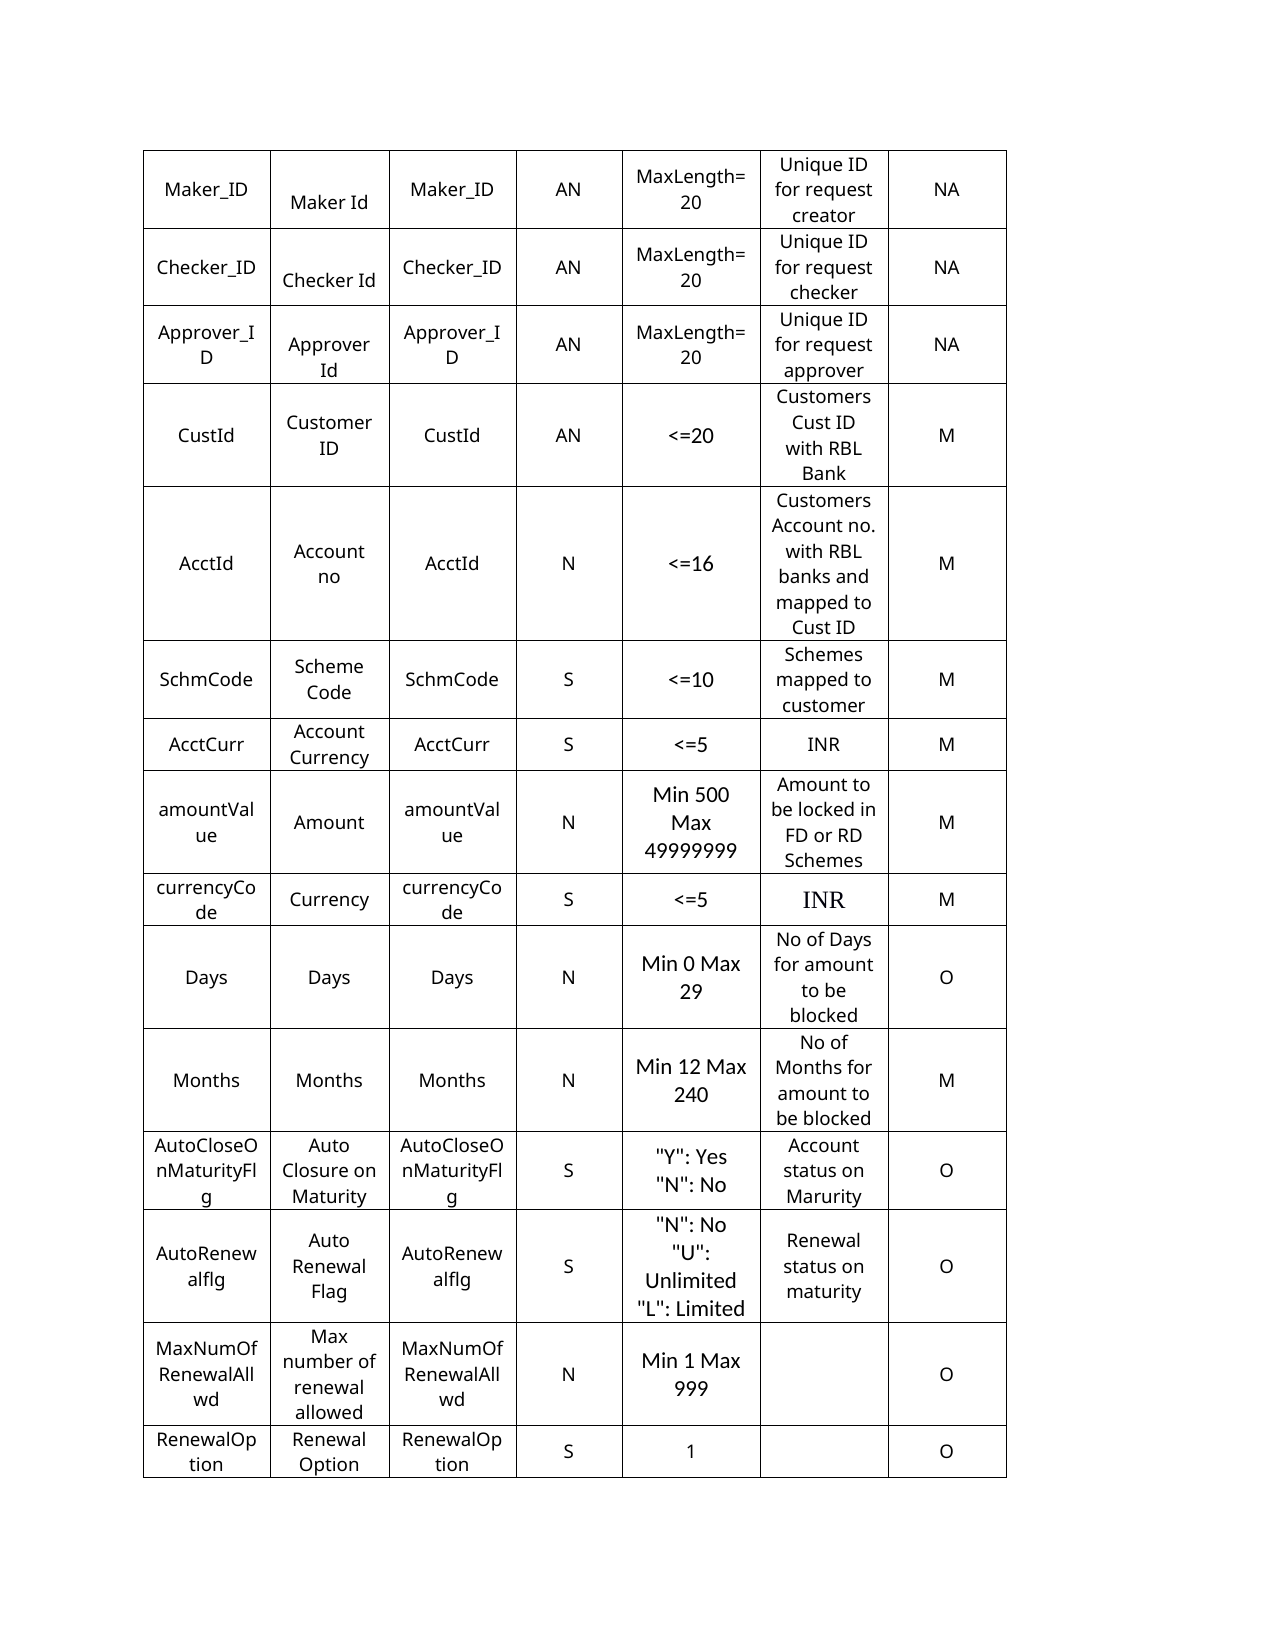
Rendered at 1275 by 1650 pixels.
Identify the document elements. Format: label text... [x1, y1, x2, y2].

table_cell AutoRenewalflg [390, 1210, 516, 1322]
table_cell Days [271, 926, 389, 1028]
table_cell O [889, 1132, 1006, 1209]
table_cell M [889, 874, 1006, 925]
table_cell N [517, 487, 622, 640]
table_cell N [517, 926, 622, 1028]
table_cell S [517, 719, 622, 770]
table_cell No of Months for amount to be blocked [761, 1029, 888, 1131]
table_cell Checker Id [271, 229, 389, 305]
table_cell Checker_ID [390, 229, 516, 305]
table_cell NA [889, 151, 1006, 228]
table_cell Min 1 Max 999 [623, 1323, 760, 1425]
table_cell Min 500 Max 49999999 [623, 771, 760, 873]
table_cell Approver_ID [390, 306, 516, 383]
table_cell AN [517, 151, 622, 228]
table_cell [761, 1426, 888, 1477]
table_cell S [517, 1426, 622, 1477]
table_cell [761, 1323, 888, 1425]
table_cell O [889, 1210, 1006, 1322]
table_cell AcctId [390, 487, 516, 640]
table_cell Unique ID for request checker [761, 229, 888, 305]
table_cell AutoCloseOnMaturityFlg [144, 1132, 270, 1209]
table_cell RenewalOption [144, 1426, 270, 1477]
table_cell MaxLength=20 [623, 229, 760, 305]
table_cell Currency [271, 874, 389, 925]
table_cell Account Currency [271, 719, 389, 770]
table_cell S [517, 1210, 622, 1322]
table_cell SchmCode [390, 641, 516, 718]
table_cell CustId [144, 384, 270, 486]
table_cell SchmCode [144, 641, 270, 718]
table_cell RenewalOption [390, 1426, 516, 1477]
table_cell currencyCode [144, 874, 270, 925]
table_cell Days [390, 926, 516, 1028]
table_cell MaxNumOfRenewalAllwd [144, 1323, 270, 1425]
table_cell Min 0 Max 29 [623, 926, 760, 1028]
table_cell <=10 [623, 641, 760, 718]
table_cell Min 12 Max 240 [623, 1029, 760, 1131]
table_cell "Y": Yes "N": No [623, 1132, 760, 1209]
table_cell AutoRenewalflg [144, 1210, 270, 1322]
table_cell AutoCloseOnMaturityFlg [390, 1132, 516, 1209]
table_cell Maker_ID [144, 151, 270, 228]
table_cell MaxLength=20 [623, 151, 760, 228]
table_cell NA [889, 229, 1006, 305]
table_cell N [517, 771, 622, 873]
table_cell Amount to be locked in FD or RD Schemes [761, 771, 888, 873]
table_cell <=5 [623, 874, 760, 925]
table_cell Months [144, 1029, 270, 1131]
table_cell <=16 [623, 487, 760, 640]
table_cell N [517, 1029, 622, 1131]
table_cell INR [761, 874, 888, 925]
table_cell amountValue [390, 771, 516, 873]
table_cell No of Days for amount to be blocked [761, 926, 888, 1028]
table_cell Approver Id [271, 306, 389, 383]
table_cell Maker_ID [390, 151, 516, 228]
table_cell S [517, 1132, 622, 1209]
table_cell CustId [390, 384, 516, 486]
table_cell O [889, 926, 1006, 1028]
table_cell <=20 [623, 384, 760, 486]
table_cell Days [144, 926, 270, 1028]
table_cell AcctCurr [144, 719, 270, 770]
table_cell M [889, 1029, 1006, 1131]
table_cell Months [271, 1029, 389, 1131]
table_cell AN [517, 229, 622, 305]
table_cell M [889, 771, 1006, 873]
table_cell Renewal Option [271, 1426, 389, 1477]
table_cell MaxLength=20 [623, 306, 760, 383]
table_cell S [517, 641, 622, 718]
table_cell Schemes mapped to customer [761, 641, 888, 718]
table_cell currencyCode [390, 874, 516, 925]
table_cell amountValue [144, 771, 270, 873]
table_cell AcctId [144, 487, 270, 640]
table_cell <=5 [623, 719, 760, 770]
table_cell Account status on Marurity [761, 1132, 888, 1209]
table_cell M [889, 641, 1006, 718]
table_cell AN [517, 306, 622, 383]
table_cell O [889, 1426, 1006, 1477]
table_cell Customers Account no. with RBL banks and mapped to Cust ID [761, 487, 888, 640]
table_cell Max number of renewal allowed [271, 1323, 389, 1425]
table_cell AN [517, 384, 622, 486]
table_cell INR [761, 719, 888, 770]
table_cell Approver_ID [144, 306, 270, 383]
table_cell Unique ID for request approver [761, 306, 888, 383]
table_cell M [889, 487, 1006, 640]
table_cell Months [390, 1029, 516, 1131]
table_cell Account no [271, 487, 389, 640]
table_cell NA [889, 306, 1006, 383]
table_cell AcctCurr [390, 719, 516, 770]
table_cell Maker Id [271, 151, 389, 228]
table_cell Unique ID for request creator [761, 151, 888, 228]
table_cell Customers Cust ID with RBL Bank [761, 384, 888, 486]
table_cell N [517, 1323, 622, 1425]
table_cell M [889, 719, 1006, 770]
table_cell "N": No "U": Unlimited "L": Limited [623, 1210, 760, 1322]
table_cell 1 [623, 1426, 760, 1477]
table_cell Auto Renewal Flag [271, 1210, 389, 1322]
table_cell M [889, 384, 1006, 486]
table_cell Checker_ID [144, 229, 270, 305]
table_cell Amount [271, 771, 389, 873]
table_cell Auto Closure on Maturity [271, 1132, 389, 1209]
table_cell Renewal status on maturity [761, 1210, 888, 1322]
table_cell Customer ID [271, 384, 389, 486]
table_cell MaxNumOfRenewalAllwd [390, 1323, 516, 1425]
table_cell Scheme Code [271, 641, 389, 718]
table_cell O [889, 1323, 1006, 1425]
table_cell S [517, 874, 622, 925]
